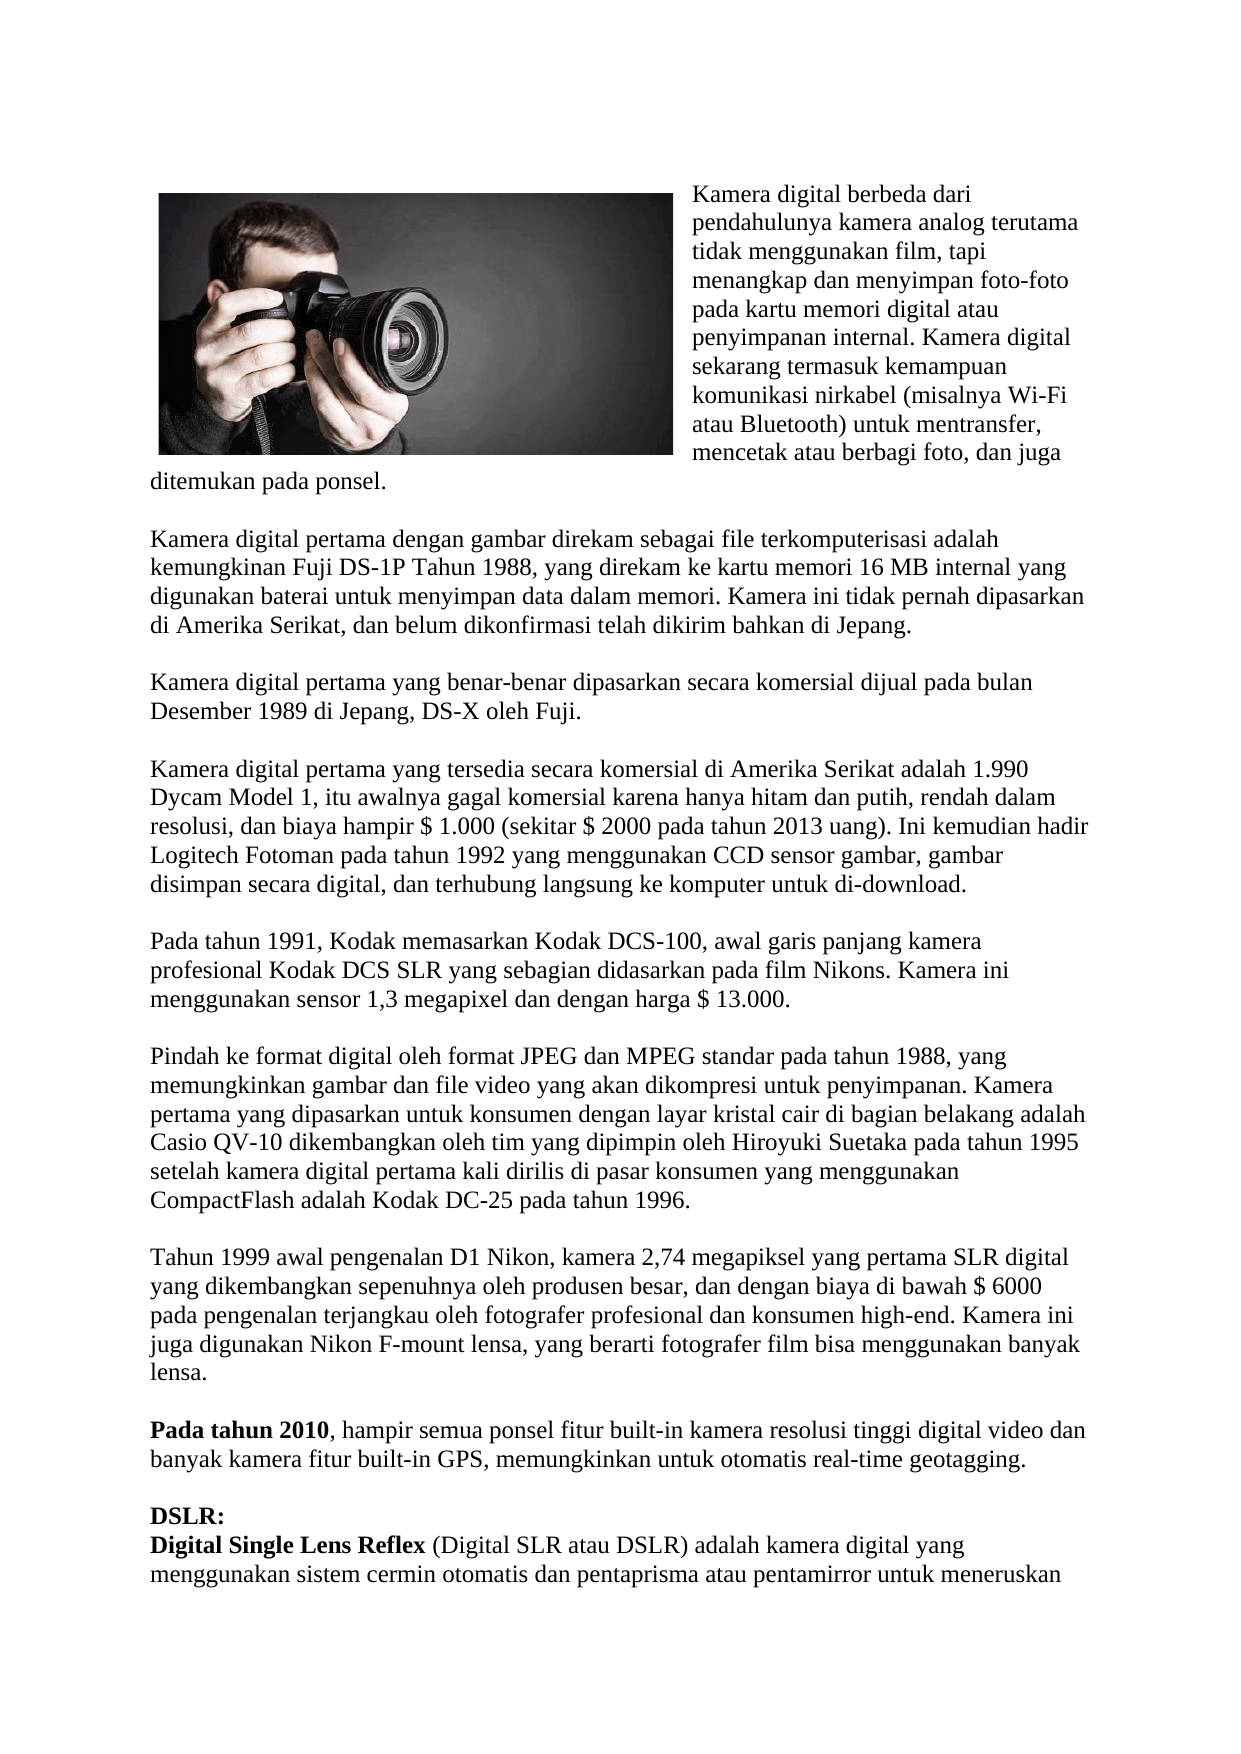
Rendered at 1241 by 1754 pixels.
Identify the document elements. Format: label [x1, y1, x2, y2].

picture [158, 193, 674, 455]
text [150, 150, 1090, 1587]
